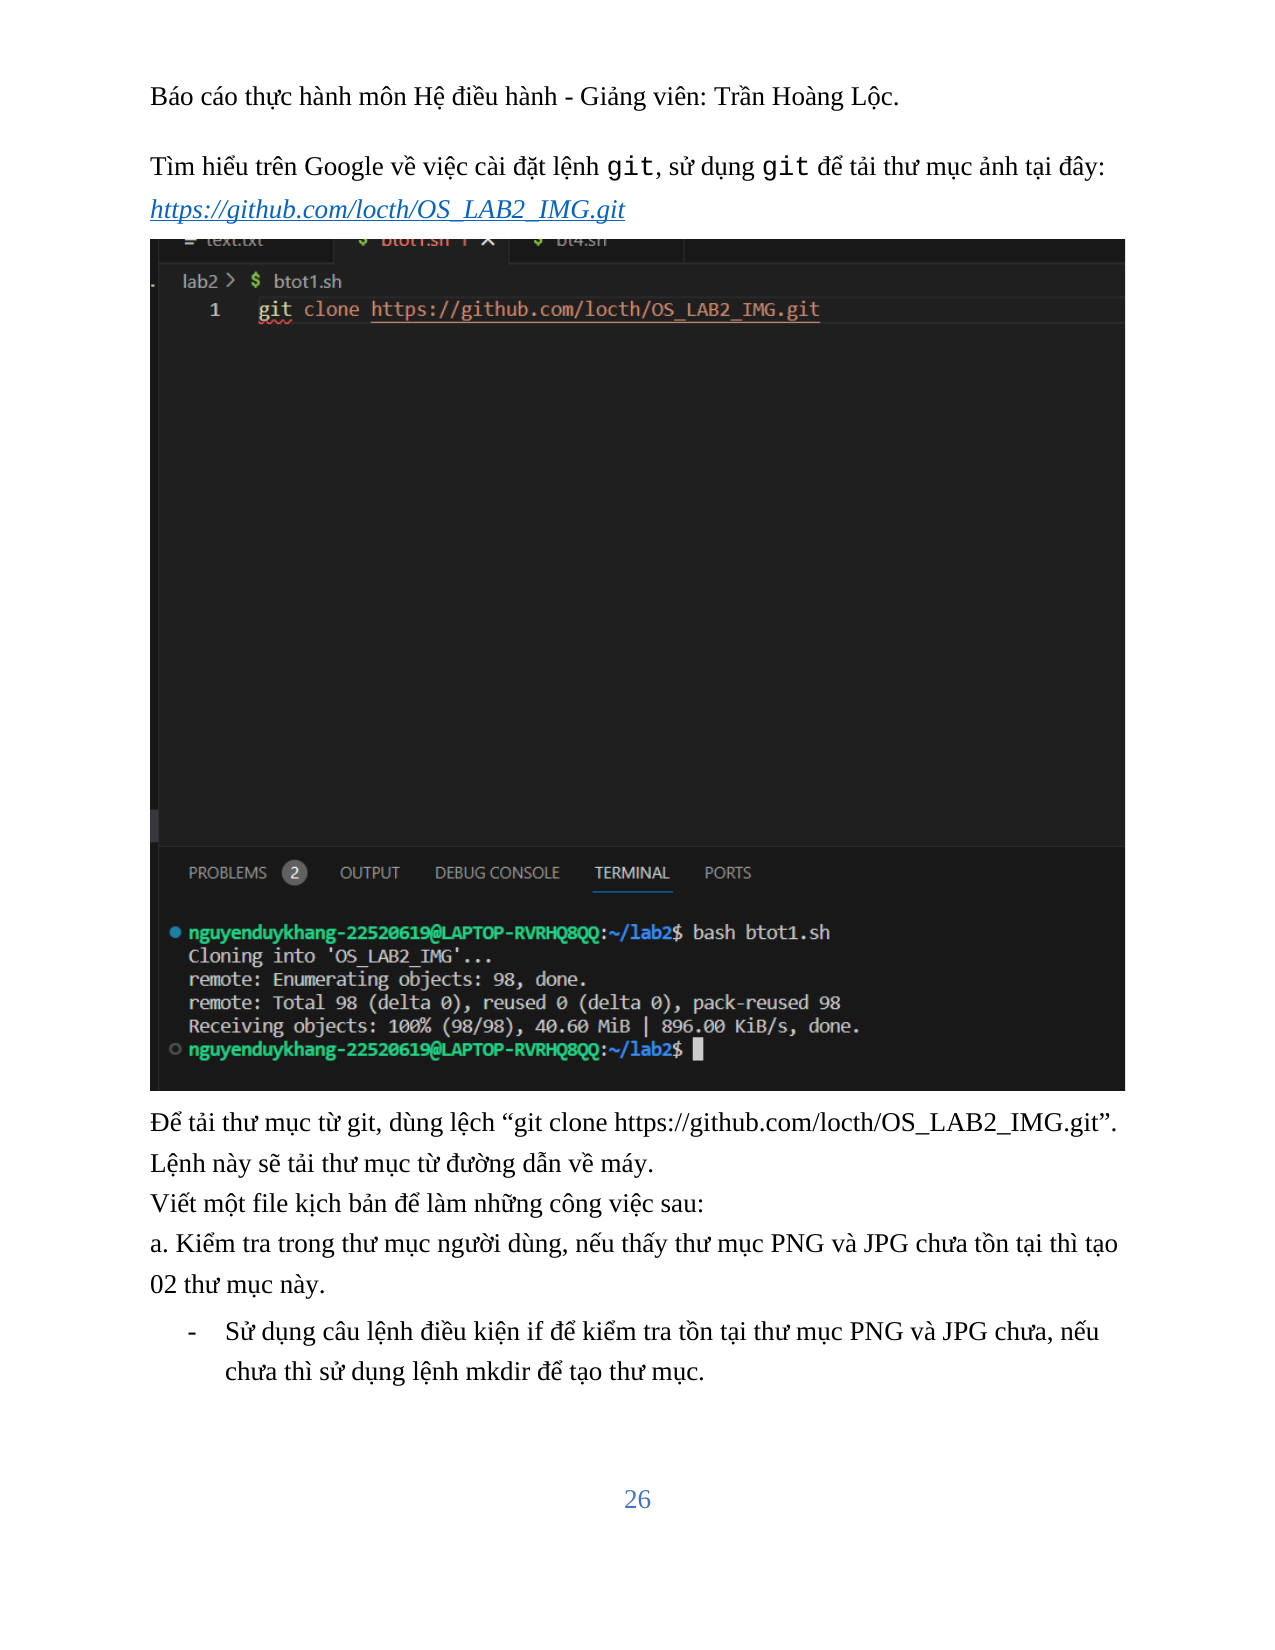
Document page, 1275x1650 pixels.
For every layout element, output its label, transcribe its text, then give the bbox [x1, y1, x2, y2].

subtitle Tìm hiểu trên Google về việc cài đặt lệnh git, sử dụng git để tải thư mục ảnh tại đây: https://github.com/locth/OS_LAB2_IMG.git [150, 150, 1125, 224]
picture [150, 239, 1125, 1091]
list Sử dụng câu lệnh điều kiện if để kiểm tra tồn tại thư mục PNG và JPG chưa, nếu chưa thì sử dụng lệnh mkdir để tạo thư mục. [187, 1314, 1125, 1386]
subtitle Để tải thư mục từ git, dùng lệch “git clone https://github.com/locth/OS_LAB2_IMG.git”. Lệnh này sẽ tải thư mục từ đường dẫn về máy. Viết một file kịch bản để làm những công việc sau: a. Kiểm tra trong thư mục người dùng, nếu thấy thư mục PNG và JPG chưa tồn tại thì tạo 02 thư mục này. [150, 1106, 1125, 1299]
